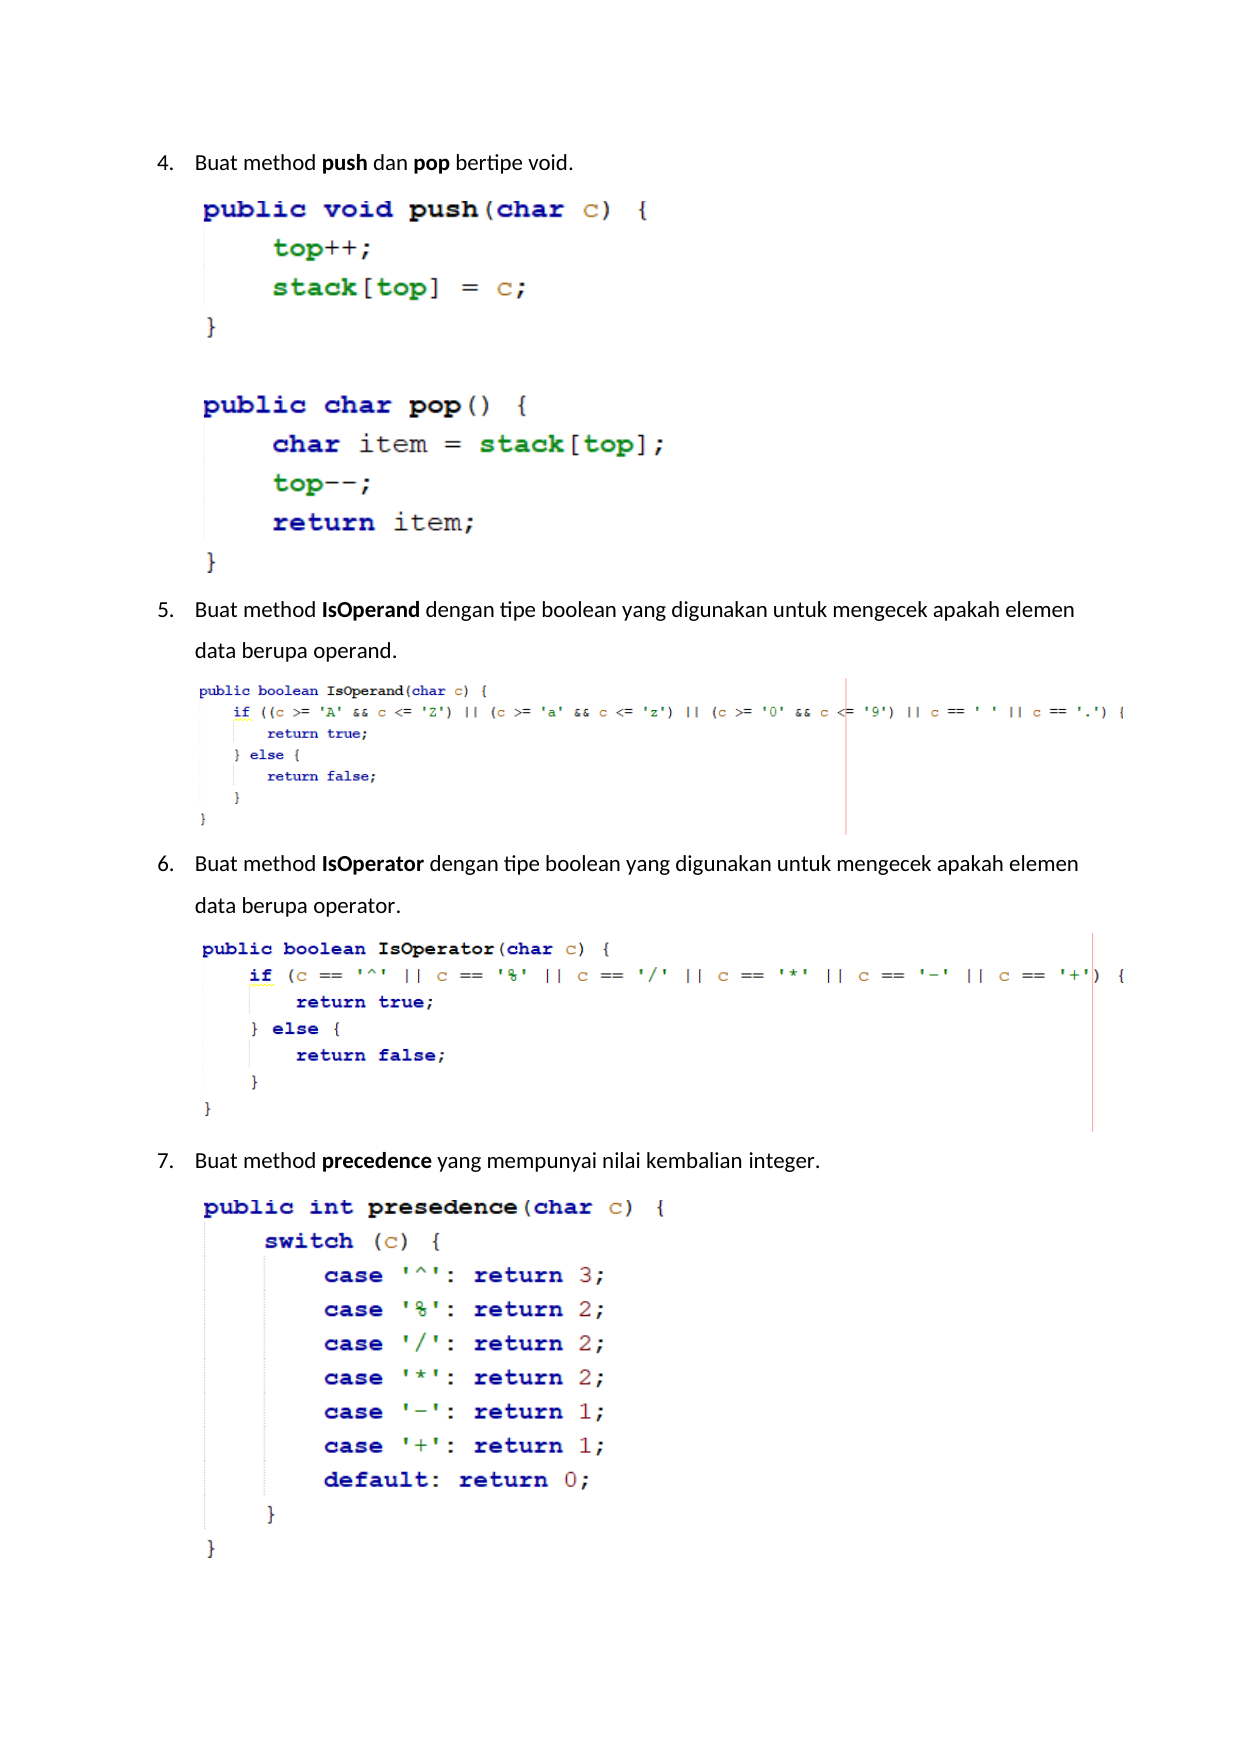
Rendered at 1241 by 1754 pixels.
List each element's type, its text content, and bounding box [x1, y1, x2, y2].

list Buat method IsOperator dengan tipe boolean yang digunakan untuk mengecek apakah elemen data berupa operator. [157, 849, 1091, 919]
picture [202, 933, 1124, 1132]
list Buat method precedence yang mempunyai nilai kembalian integer. [157, 1147, 1136, 1175]
list Buat method IsOperand dengan tipe boolean yang digunakan untuk mengecek apakah elemen data berupa operand. [157, 595, 1091, 665]
picture [199, 678, 1123, 835]
picture [204, 1200, 664, 1558]
list Buat method push dan pop bertipe void. [157, 148, 1136, 176]
picture [203, 201, 664, 573]
